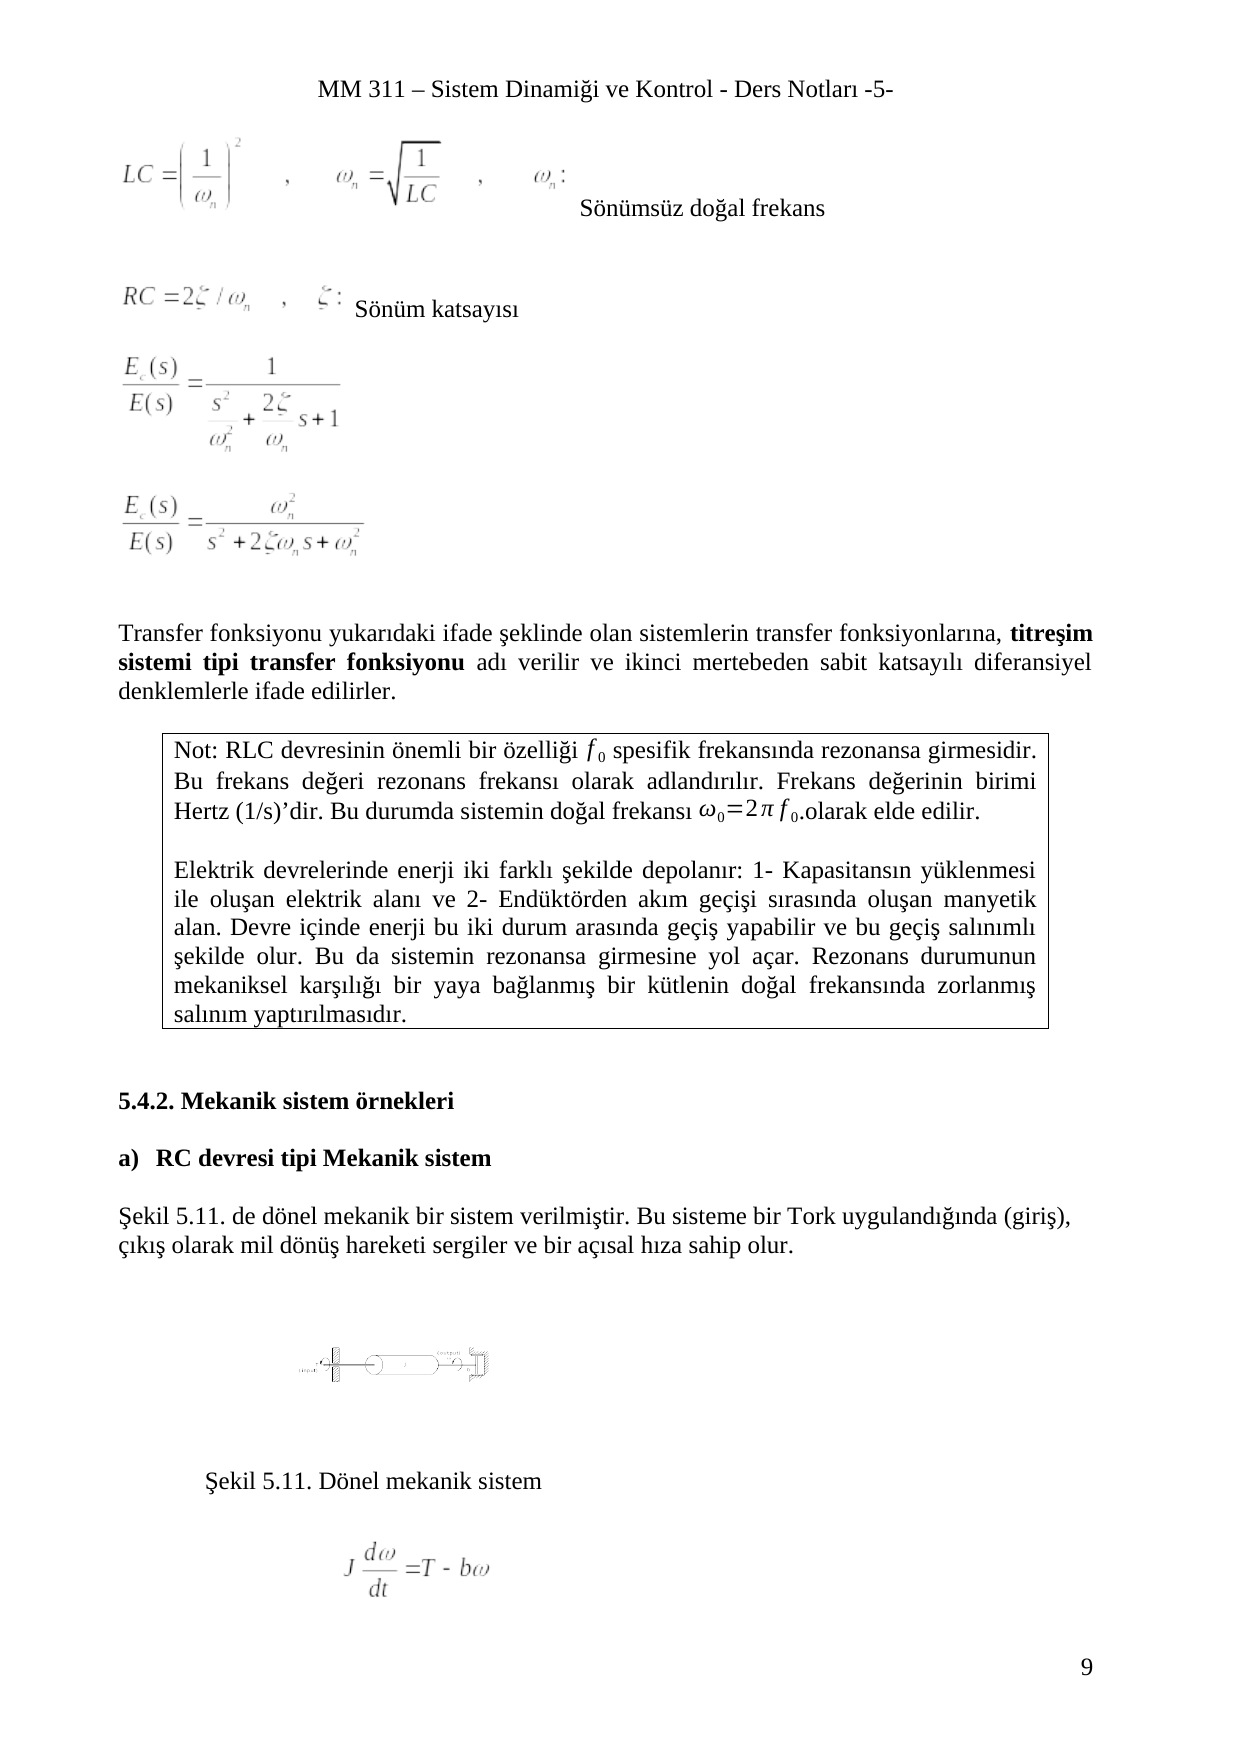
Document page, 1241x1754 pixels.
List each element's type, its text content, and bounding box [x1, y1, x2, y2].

text 5.4.2. Mekanik sistem örnekleri [118, 1086, 1093, 1115]
table_header Not: RLC devresinin önemli bir özelliği spesifik frekansında rezonansa girmesidir. Bu frekans değeri rezonans frekansı olarak adlandırılır. Frekans değerinin birimi Hertz (1/s)’dir. Bu durumda sistemin doğal frekansı .olarak elde edilir. Elektrik devrelerinde enerji iki farklı şekilde depolanır: 1- Kapasitansın yüklenmesi ile oluşan elektrik alanı ve 2- Endüktörden akım geçişi sırasında oluşan manyetik alan. Devre içinde enerji bu iki durum arasında geçiş yapabilir ve bu geçiş salınımlı şekilde olur. Bu da sistemin rezonansa girmesine yol açar. Rezonans durumunun mekaniksel karşılığı bir yaya bağlanmış bir kütlenin doğal frekansında zorlanmış salınım yaptırılmasıdır. [163, 734, 1048, 1027]
text Şekil 5.11. de dönel mekanik bir sistem verilmiştir. Bu sisteme bir Tork uygulandığında (giriş), çıkış olarak mil dönüş hareketi sergiler ve bir açısal hıza sahip olur. [118, 1201, 1093, 1258]
text Şekil 5.11. Dönel mekanik sistem [118, 1466, 1093, 1495]
text Transfer fonksiyonu yukarıdaki ifade şeklinde olan sistemlerin transfer fonksiyonlarına, titreşim sistemi tipi transfer fonksiyonu adı verilir ve ikinci mertebeden sabit katsayılı diferansiyel denklemlerle ifade edilirler. [118, 618, 1093, 704]
list RC devresi tipi Mekanik sistem [118, 1143, 1093, 1172]
text Sönüm katsayısı [118, 279, 1093, 323]
text Sönümsüz doğal frekans [118, 131, 1093, 222]
